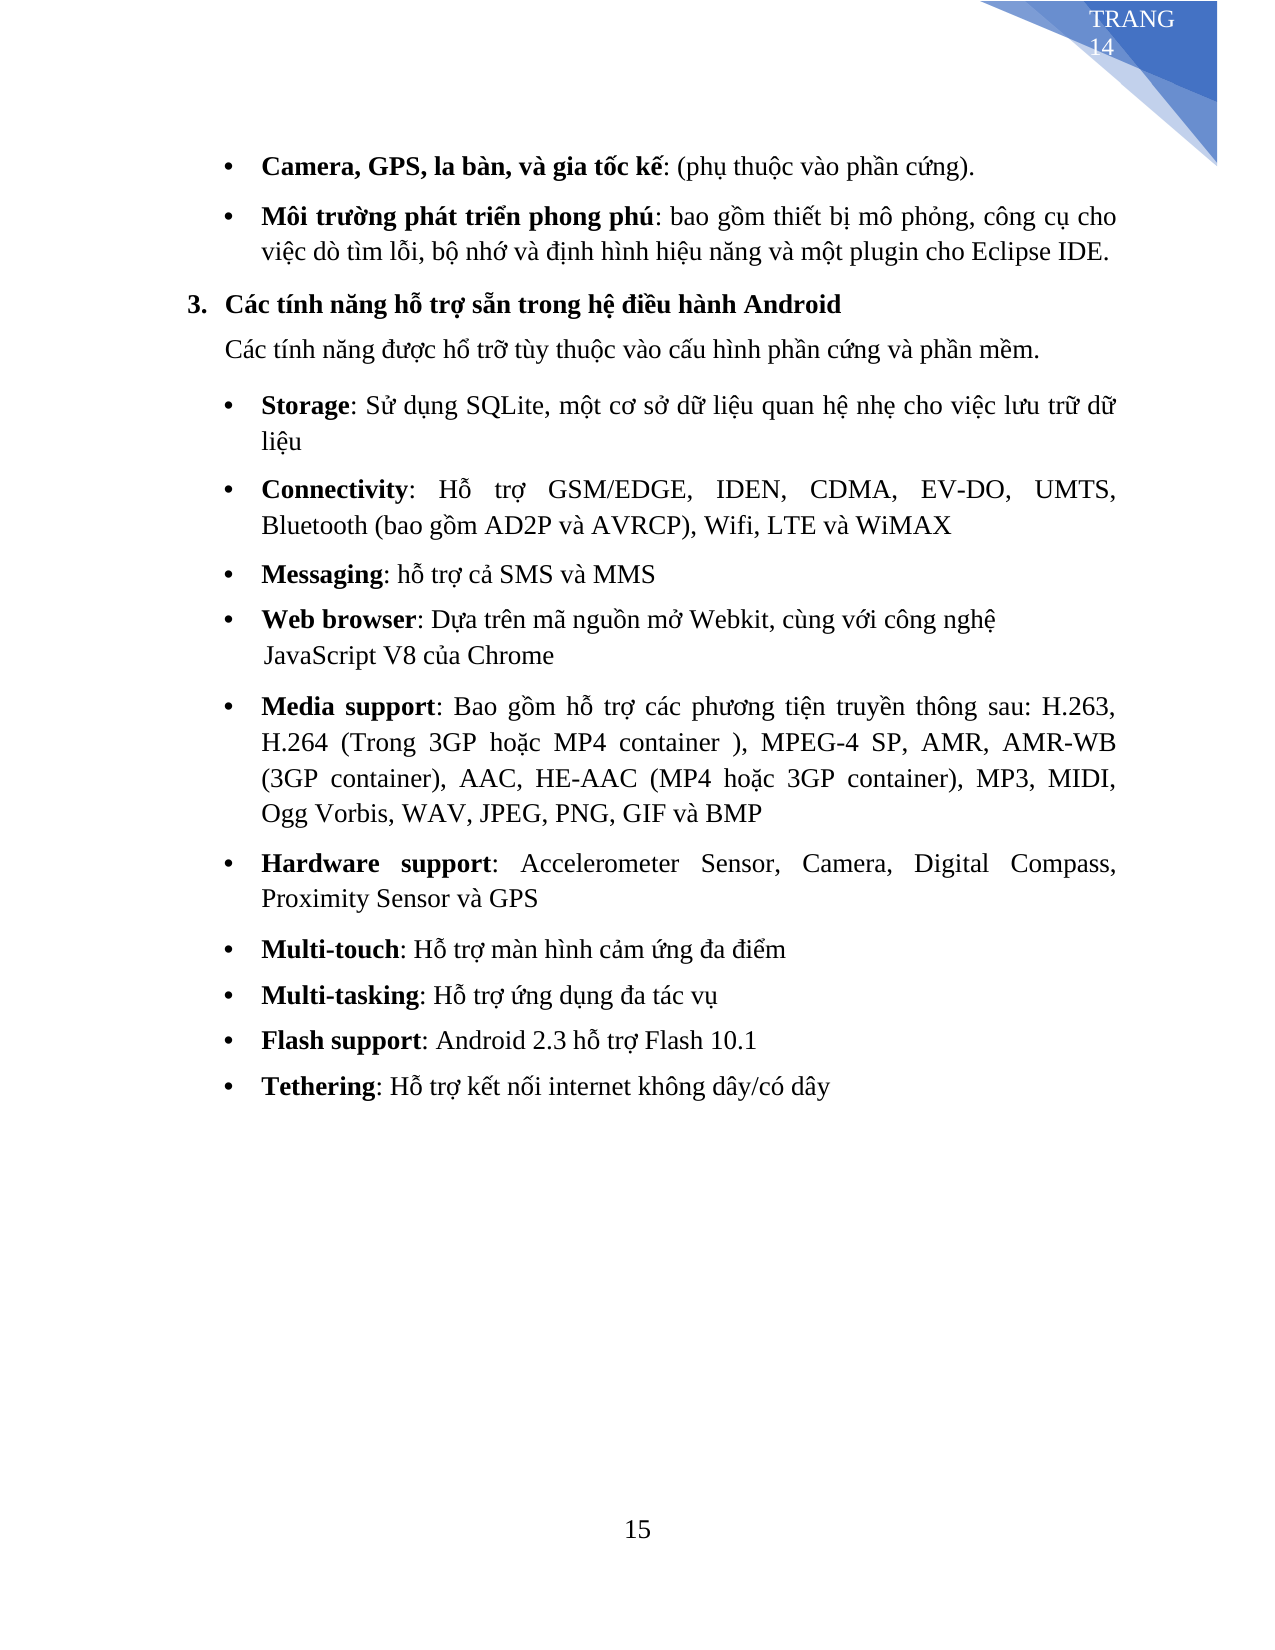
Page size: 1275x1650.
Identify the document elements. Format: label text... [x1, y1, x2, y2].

list Connectivity: Hỗ trợ GSM/EDGE, IDEN, CDMA, EV-DO, UMTS, Bluetooth (bao gồm AD2P và AVRCP), Wifi, LTE và WiMAX [223, 473, 1117, 540]
picture [978, 1, 1218, 167]
list Storage: Sử dụng SQLite, một cơ sở dữ liệu quan hệ nhẹ cho việc lưu trữ dữ liệu [223, 389, 1117, 456]
text Các tính năng được hổ trỡ tùy thuộc vào cấu hình phần cứng và phần mềm. [224, 333, 1117, 364]
subtitle Các tính năng hỗ trợ sẵn trong hệ điều hành Android [187, 288, 1125, 320]
list Messaging: hỗ trợ cả SMS và MMS [223, 558, 1117, 589]
list Media support: Bao gồm hỗ trợ các phương tiện truyền thông sau: H.263, H.264 (Trong 3GP hoặc MP4 container ), MPEG-4 SP, AMR, AMR-WB (3GP container), AAC, HE-AAC (MP4 hoặc 3GP container), MP3, MIDI, Ogg Vorbis, WAV, JPEG, PNG, GIF và BMP [223, 690, 1117, 829]
list Multi-touch: Hỗ trợ màn hình cảm ứng đa điểm [223, 933, 1117, 964]
list Tethering: Hỗ trợ kết nối internet không dây/có dây [223, 1070, 1117, 1101]
list Web browser: Dựa trên mã nguồn mở Webkit, cùng với công nghệ [223, 603, 1117, 635]
list Multi-tasking: Hỗ trợ ứng dụng đa tác vụ [223, 979, 1117, 1010]
text JavaScript V8 của Chrome [263, 639, 1117, 671]
list Camera, GPS, la bàn, và gia tốc kế: (phụ thuộc vào phần cứng). [223, 150, 1117, 181]
list Flash support: Android 2.3 hỗ trợ Flash 10.1 [223, 1024, 1117, 1055]
list Hardware support: Accelerometer Sensor, Camera, Digital Compass, Proximity Sensor và GPS [223, 847, 1117, 913]
list Môi trường phát triển phong phú: bao gồm thiết bị mô phỏng, công cụ cho việc dò tìm lỗi, bộ nhớ và định hình hiệu năng và một plugin cho Eclipse IDE. [223, 199, 1117, 266]
